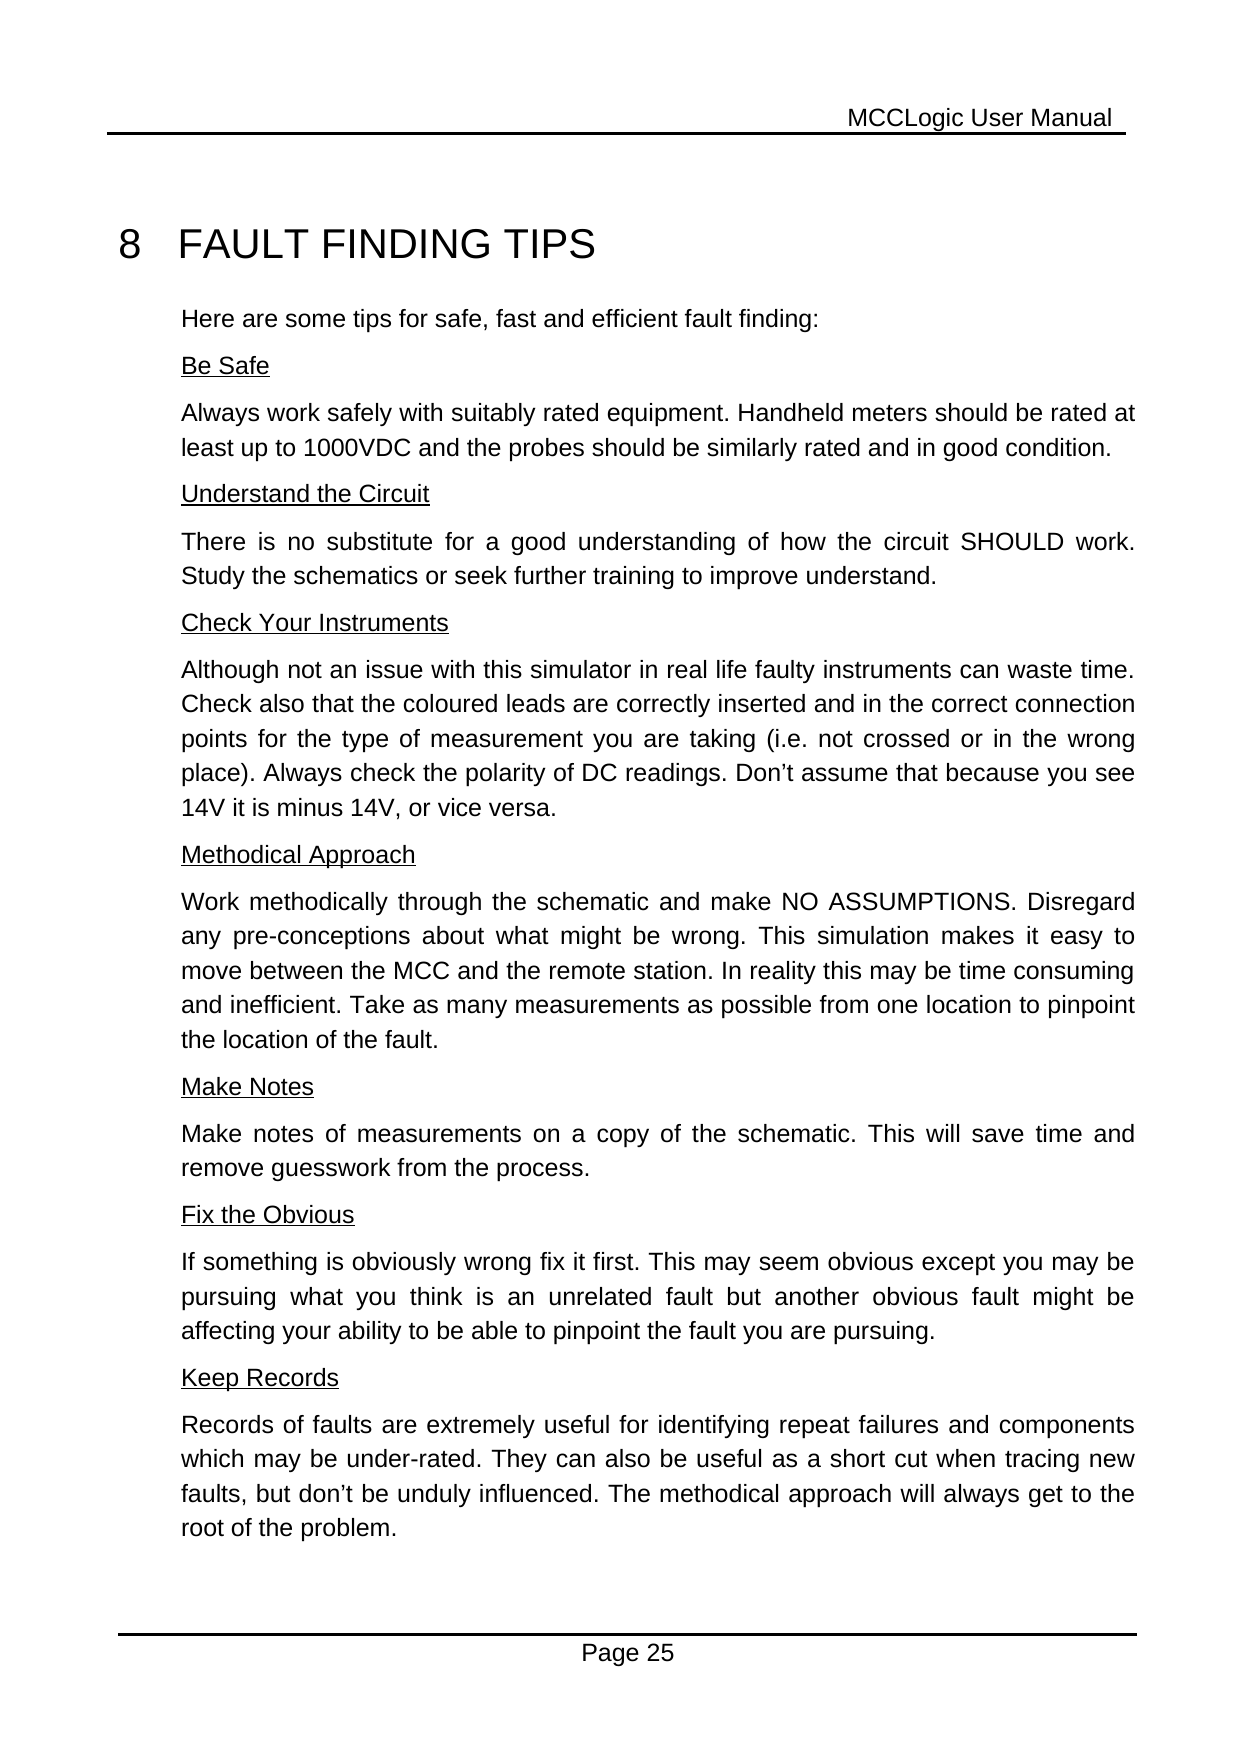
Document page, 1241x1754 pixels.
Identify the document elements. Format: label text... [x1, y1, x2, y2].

text Work methodically through the schematic and make NO ASSUMPTIONS. Disregard any pre-conceptions about what might be wrong. This simulation makes it easy to move between the MCC and the remote station. In reality this may be time consuming and inefficient. Take as many measurements as possible from one location to pinpoint the location of the fault. [181, 887, 1137, 1053]
text Methodical Approach [181, 840, 1137, 868]
text Fix the Obvious [181, 1200, 1137, 1229]
subtitle FAULT FINDING TIPS [118, 220, 1137, 268]
text There is no substitute for a good understanding of how the circuit SHOULD work. Study the schematics or seek further training to improve understand. [181, 526, 1137, 590]
text Be Safe [181, 351, 1137, 380]
text Make Notes [181, 1072, 1137, 1100]
text Although not an issue with this simulator in real life faulty instruments can waste time. Check also that the coloured leads are correctly inserted and in the correct connection points for the type of measurement you are taking (i.e. not crossed or in the wrong place). Always check the polarity of DC readings. Don’t assume that because you see 14V it is minus 14V, or vice versa. [181, 655, 1137, 822]
text Keep Records [181, 1363, 1137, 1392]
text Understand the Circuit [181, 479, 1137, 508]
text If something is obviously wrong fix it first. This may seem obvious except you may be pursuing what you think is an unrelated fault but another obvious fault might be affecting your ability to be able to pinpoint the fault you are pursuing. [181, 1247, 1137, 1345]
text Here are some tips for safe, fast and efficient fault finding: [181, 304, 1137, 333]
text Records of faults are extremely useful for identifying repeat failures and components which may be under-rated. They can also be useful as a short cut when tracing new faults, but don’t be unduly influenced. The methodical approach will always get to the root of the problem. [181, 1410, 1137, 1542]
text Check Your Instruments [181, 608, 1137, 637]
text Make notes of measurements on a copy of the schematic. This will save time and remove guesswork from the process. [181, 1119, 1137, 1182]
text Always work safely with suitably rated equipment. Handheld meters should be rated at least up to 1000VDC and the probes should be similarly rated and in good condition. [181, 398, 1137, 461]
